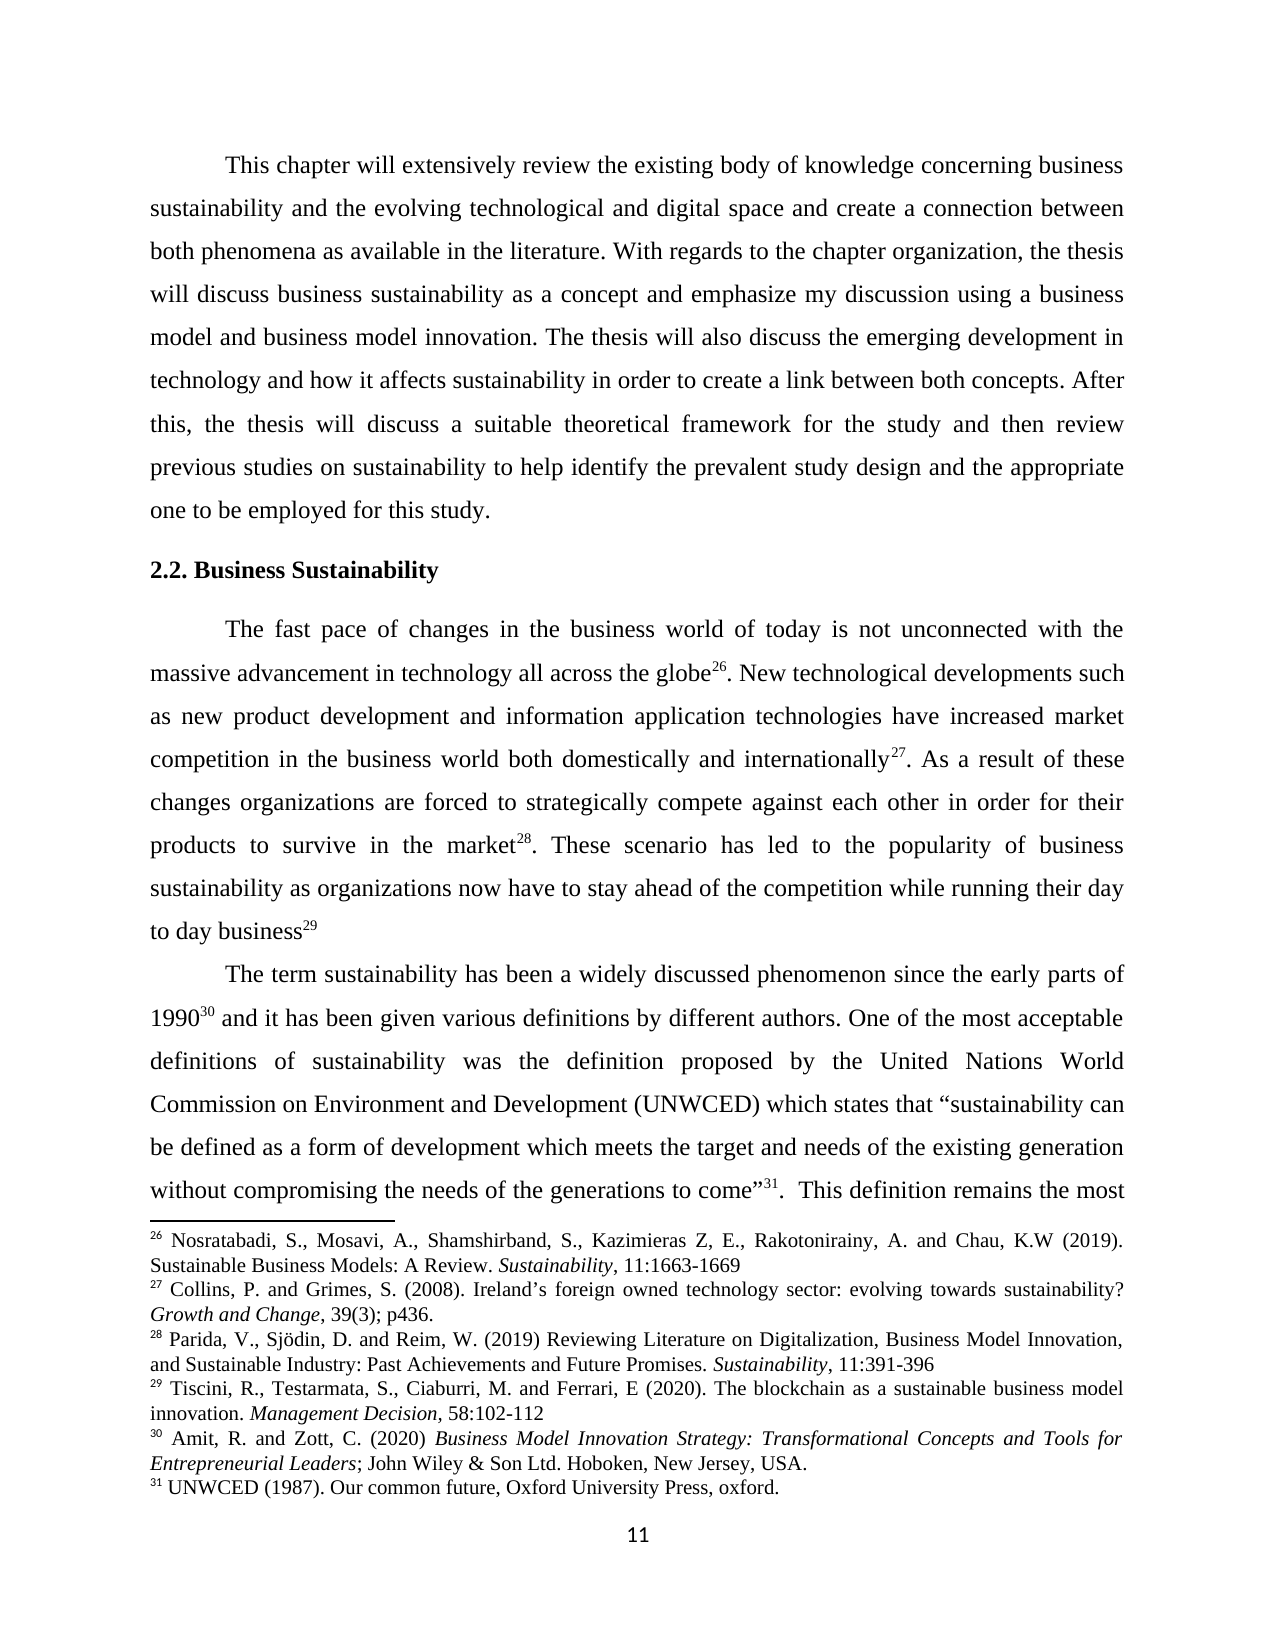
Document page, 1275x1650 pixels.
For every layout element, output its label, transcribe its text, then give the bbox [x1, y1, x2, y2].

text This chapter will extensively review the existing body of knowledge concerning business sustainability and the evolving technological and digital space and create a connection between both phenomena as available in the literature. With regards to the chapter organization, the thesis will discuss business sustainability as a concept and emphasize my discussion using a business model and business model innovation. The thesis will also discuss the emerging development in technology and how it affects sustainability in order to create a link between both concepts. After this, the thesis will discuss a suitable theoretical framework for the study and then review previous studies on sustainability to help identify the prevalent study design and the appropriate one to be employed for this study. [150, 150, 1125, 524]
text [150, 959, 1125, 1204]
text 2.2. Business Sustainability [150, 555, 1125, 583]
text The fast pace of changes in the business world of today is not unconnected with the massive advancement in technology all across the globe. New technological developments such as new product development and information application technologies have increased market competition in the business world both domestically and internationally. As a result of these changes organizations are forced to strategically compete against each other in order for their products to survive in the market. These scenario has led to the popularity of business sustainability as organizations now have to stay ahead of the competition while running their day to day business [150, 614, 1125, 945]
